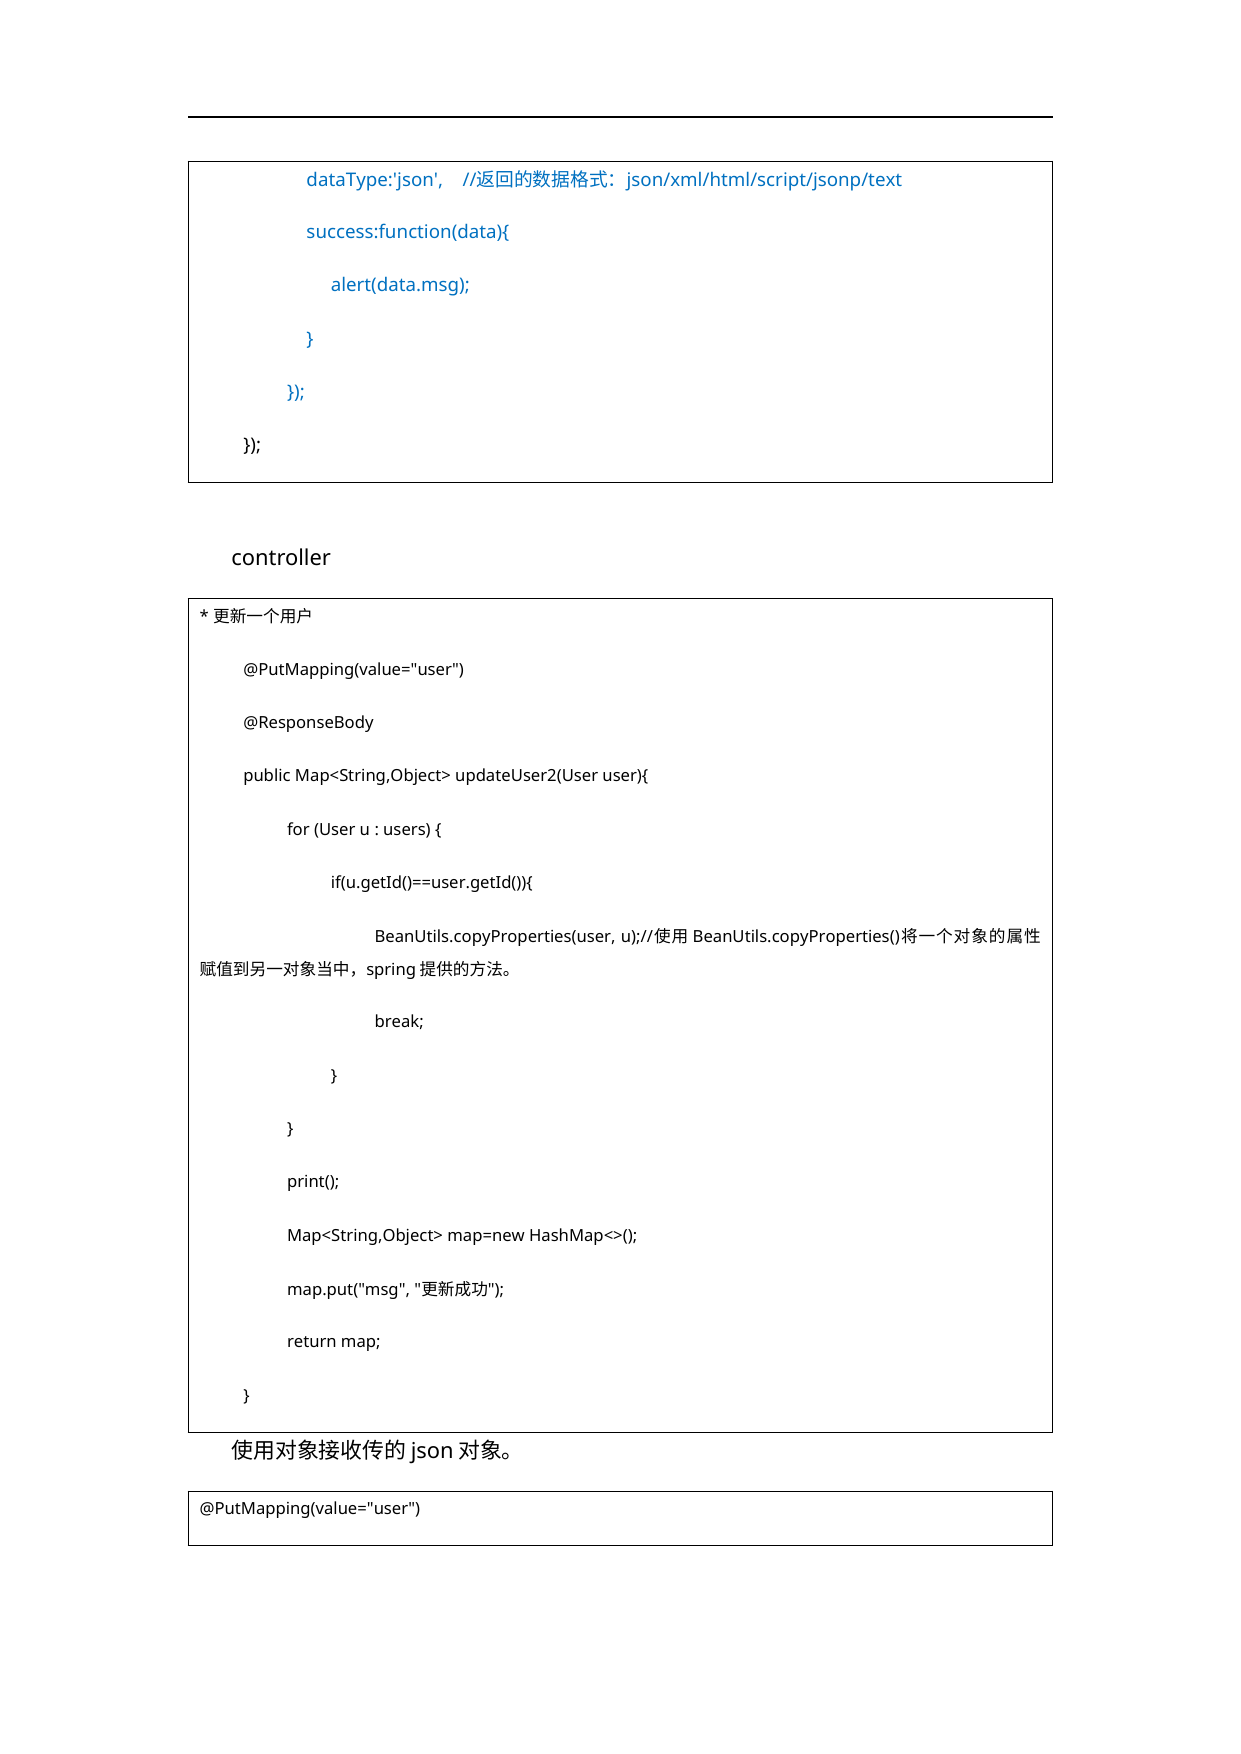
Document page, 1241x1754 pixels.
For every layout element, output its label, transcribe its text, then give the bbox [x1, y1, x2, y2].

table_header * 更新一个用户 @PutMapping(value="user") @ResponseBody public Map<String,Object> updateUser2(User user){ for (User u : users) { if(u.getId()==user.getId()){ BeanUtils.copyProperties(user, u);//使用BeanUtils.copyProperties()将一个对象的属性赋值到另一对象当中，spring提供的方法。 break; } } print(); Map<String,Object> map=new HashMap<>(); map.put("msg", "更新成功"); return map; } [189, 599, 1052, 1432]
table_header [189, 162, 1052, 482]
text controller [187, 540, 1053, 573]
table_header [189, 1492, 1052, 1545]
text 使用对象接收传的json对象。 [187, 1433, 1053, 1465]
